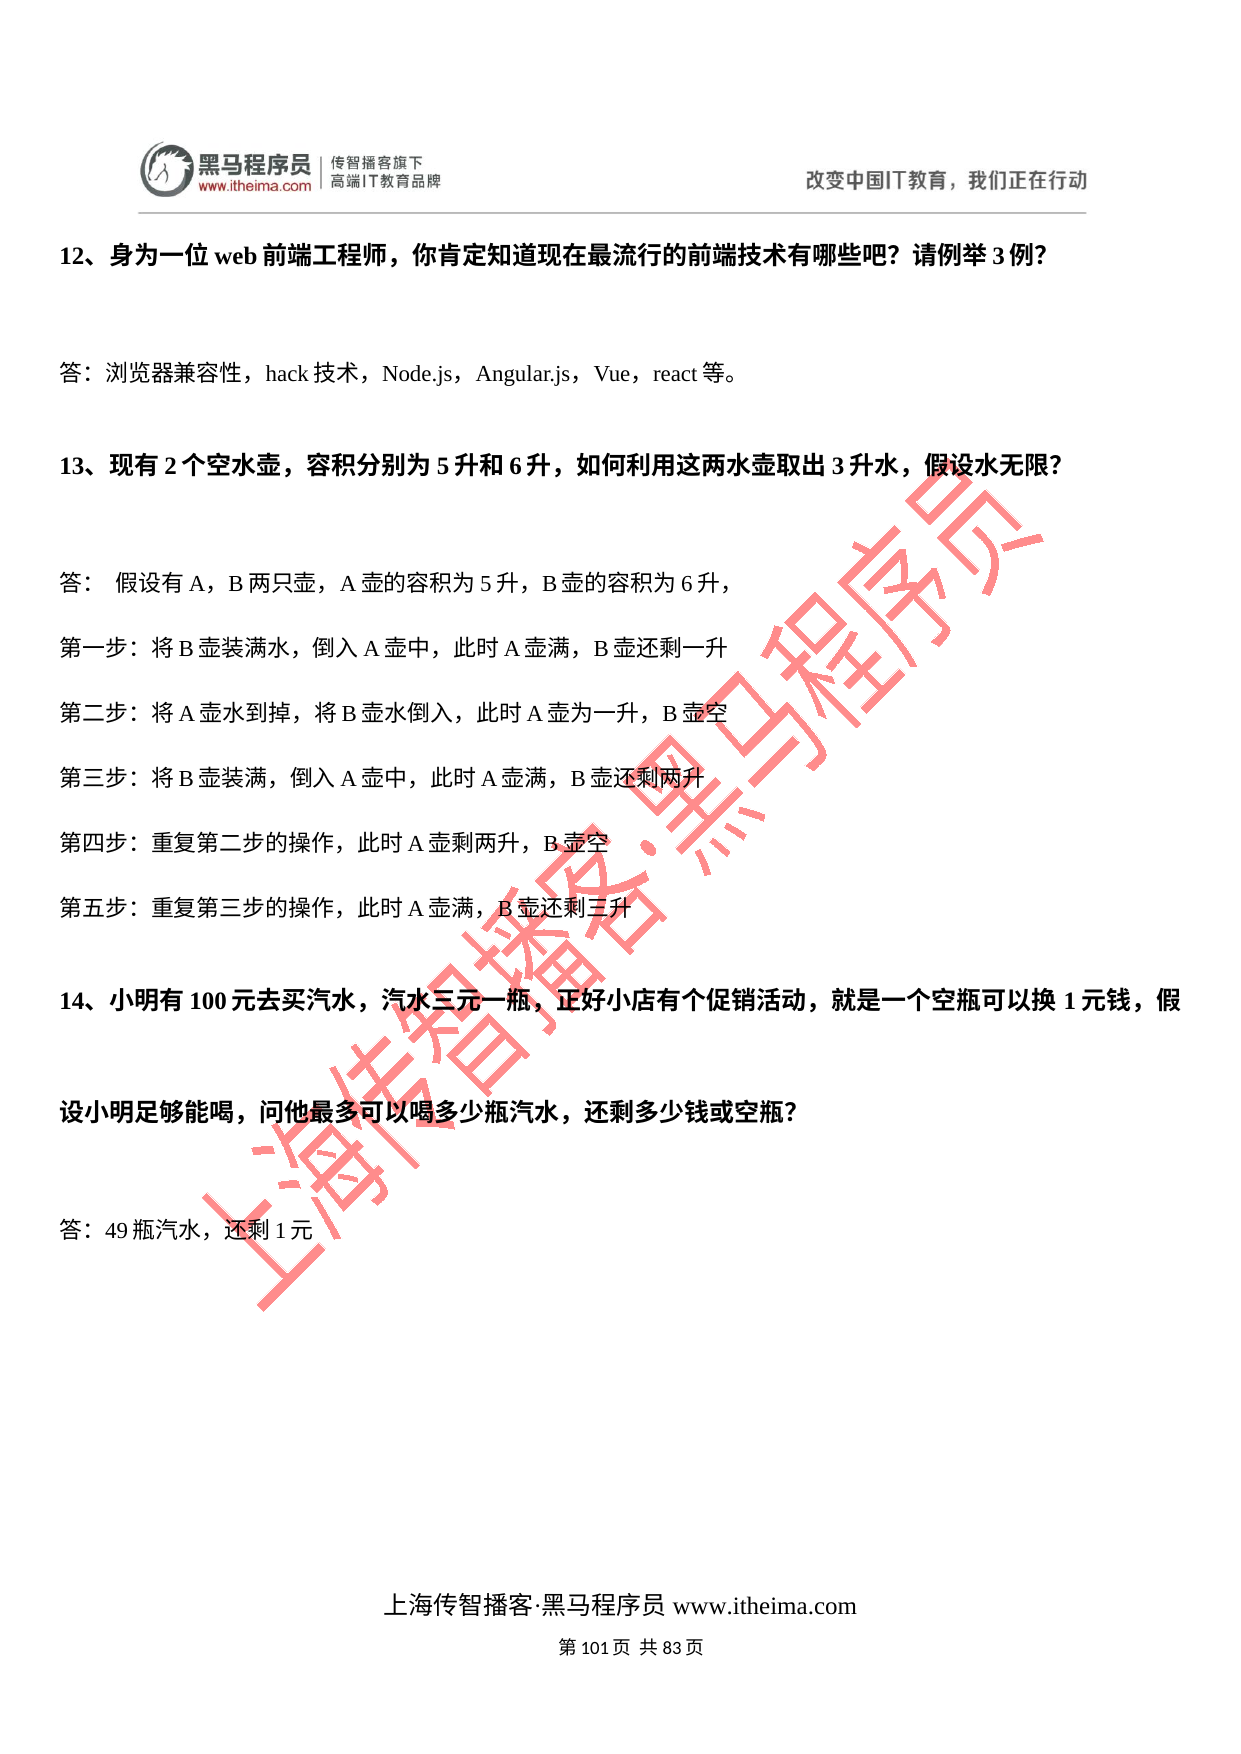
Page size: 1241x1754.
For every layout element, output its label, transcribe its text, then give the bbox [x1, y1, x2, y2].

subtitle 14、小明有100元去买汽水，汽水三元一瓶，正好小店有个促销活动，就是一个空瓶可以换1元钱，假设小明足够能喝，问他最多可以喝多少瓶汽水，还剩多少钱或空瓶？ [59, 966, 1181, 1143]
text 第一步：将B壶装满水，倒入A壶中，此时A壶满，B壶还剩一升 [59, 614, 1181, 679]
text 答： 假设有A，B两只壶，A壶的容积为5升，B壶的容积为6升， [59, 549, 1181, 614]
picture [59, 70, 1180, 221]
subtitle 13、现有2个空水壶，容积分别为5升和6升，如何利用这两水壶取出3升水，假设水无限？ [59, 431, 1181, 496]
subtitle 12、身为一位web前端工程师，你肯定知道现在最流行的前端技术有哪些吧？请例举3例？ [59, 221, 1181, 286]
text 答：浏览器兼容性，hack技术，Node.js，Angular.js，Vue，react等。 [59, 339, 1181, 404]
text 第四步：重复第二步的操作，此时A壶剩两升，B壶空 [59, 809, 1181, 874]
text 第二步：将A壶水到掉，将B壶水倒入，此时A壶为一升，B壶空 [59, 679, 1181, 744]
text 第五步：重复第三步的操作，此时A壶满，B壶还剩三升 [59, 874, 1181, 939]
text 答：49瓶汽水，还剩1元 [59, 1196, 1181, 1261]
text 第三步：将B壶装满，倒入A壶中，此时A壶满，B壶还剩两升 [59, 744, 1181, 809]
